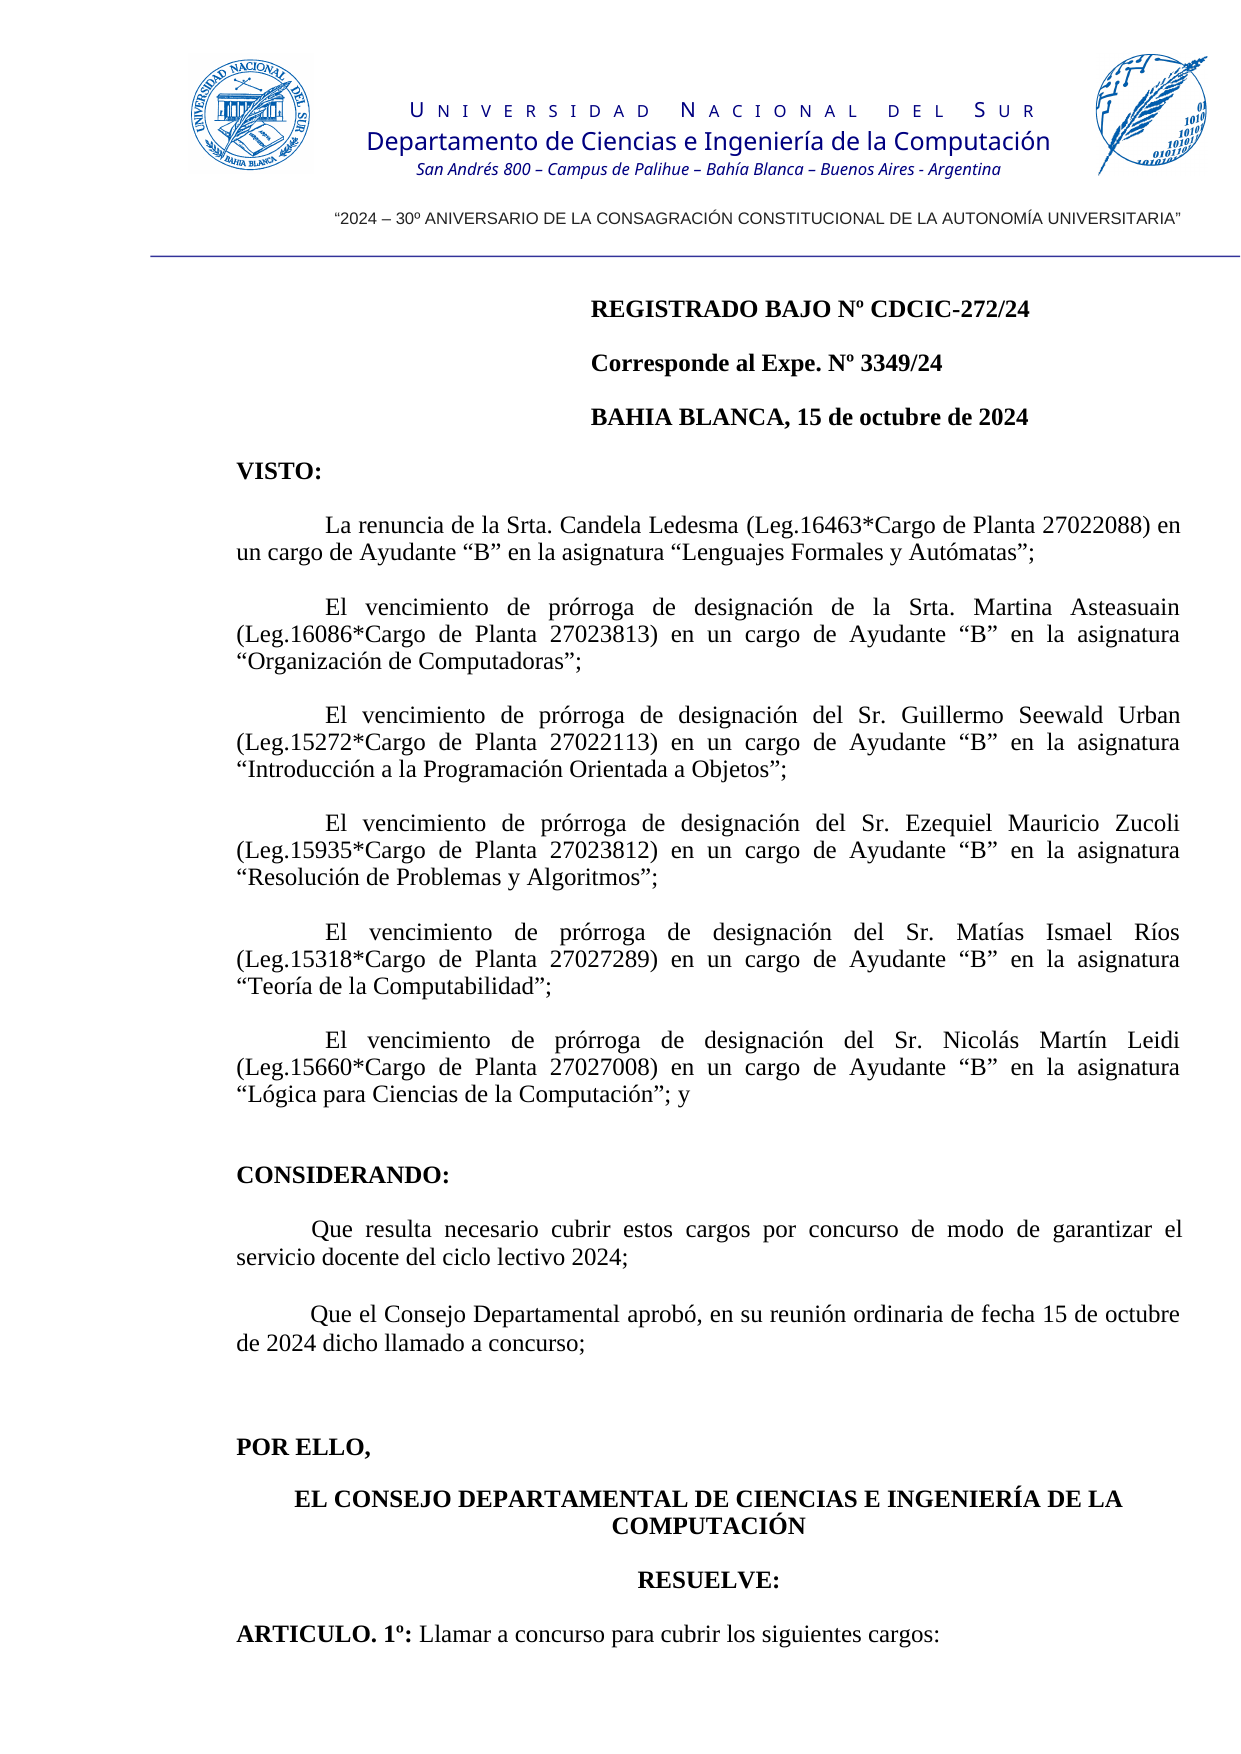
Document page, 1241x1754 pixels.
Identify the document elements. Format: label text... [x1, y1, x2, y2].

text BAHIA BLANCA, 15 de octubre de 2024 [236, 404, 1181, 431]
text VISTO: [236, 458, 1181, 485]
text El vencimiento de prórroga de designación del Sr. Guillermo Seewald Urban (Leg.15272*Cargo de Planta 27022113) en un cargo de Ayudante “B” en la asignatura “Introducción a la Programación Orientada a Objetos”; [236, 702, 1181, 783]
picture [187, 53, 315, 174]
picture [1095, 53, 1209, 176]
text EL CONSEJO DEPARTAMENTAL DE CIENCIAS E INGENIERÍA DE LA COMPUTACIÓN [236, 1486, 1181, 1540]
text REGISTRADO BAJO Nº CDCIC-272/24 [236, 295, 1181, 322]
text Que el Consejo Departamental aprobó, en su reunión ordinaria de fecha 15 de octubre de 2024 dicho llamado a concurso; [236, 1299, 1181, 1357]
text El vencimiento de prórroga de designación de la Srta. Martina Asteasuain (Leg.16086*Cargo de Planta 27023813) en un cargo de Ayudante “B” en la asignatura “Organización de Computadoras”; [236, 593, 1181, 674]
text El vencimiento de prórroga de designación del Sr. Nicolás Martín Leidi (Leg.15660*Cargo de Planta 27027008) en un cargo de Ayudante “B” en la asignatura “Lógica para Ciencias de la Computación”; y [236, 1027, 1181, 1108]
text Corresponde al Expe. Nº 3349/24 [236, 349, 1181, 377]
text CONSIDERANDO: [236, 1162, 1184, 1189]
text RESUELVE: [236, 1567, 1181, 1594]
text POR ELLO, [236, 1434, 1181, 1461]
text ARTICULO. 1º: Llamar a concurso para cubrir los siguientes cargos: [236, 1621, 1181, 1648]
text Que resulta necesario cubrir estos cargos por concurso de modo de garantizar el servicio docente del ciclo lectivo 2024; [236, 1216, 1184, 1270]
text La renuncia de la Srta. Candela Ledesma (Leg.16463*Cargo de Planta 27022088) en un cargo de Ayudante “B” en la asignatura “Lenguajes Formales y Autómatas”; [236, 512, 1181, 566]
text El vencimiento de prórroga de designación del Sr. Matías Ismael Ríos (Leg.15318*Cargo de Planta 27027289) en un cargo de Ayudante “B” en la asignatura “Teoría de la Computabilidad”; [236, 918, 1181, 999]
text El vencimiento de prórroga de designación del Sr. Ezequiel Mauricio Zucoli (Leg.15935*Cargo de Planta 27023812) en un cargo de Ayudante “B” en la asignatura “Resolución de Problemas y Algoritmos”; [236, 810, 1181, 891]
